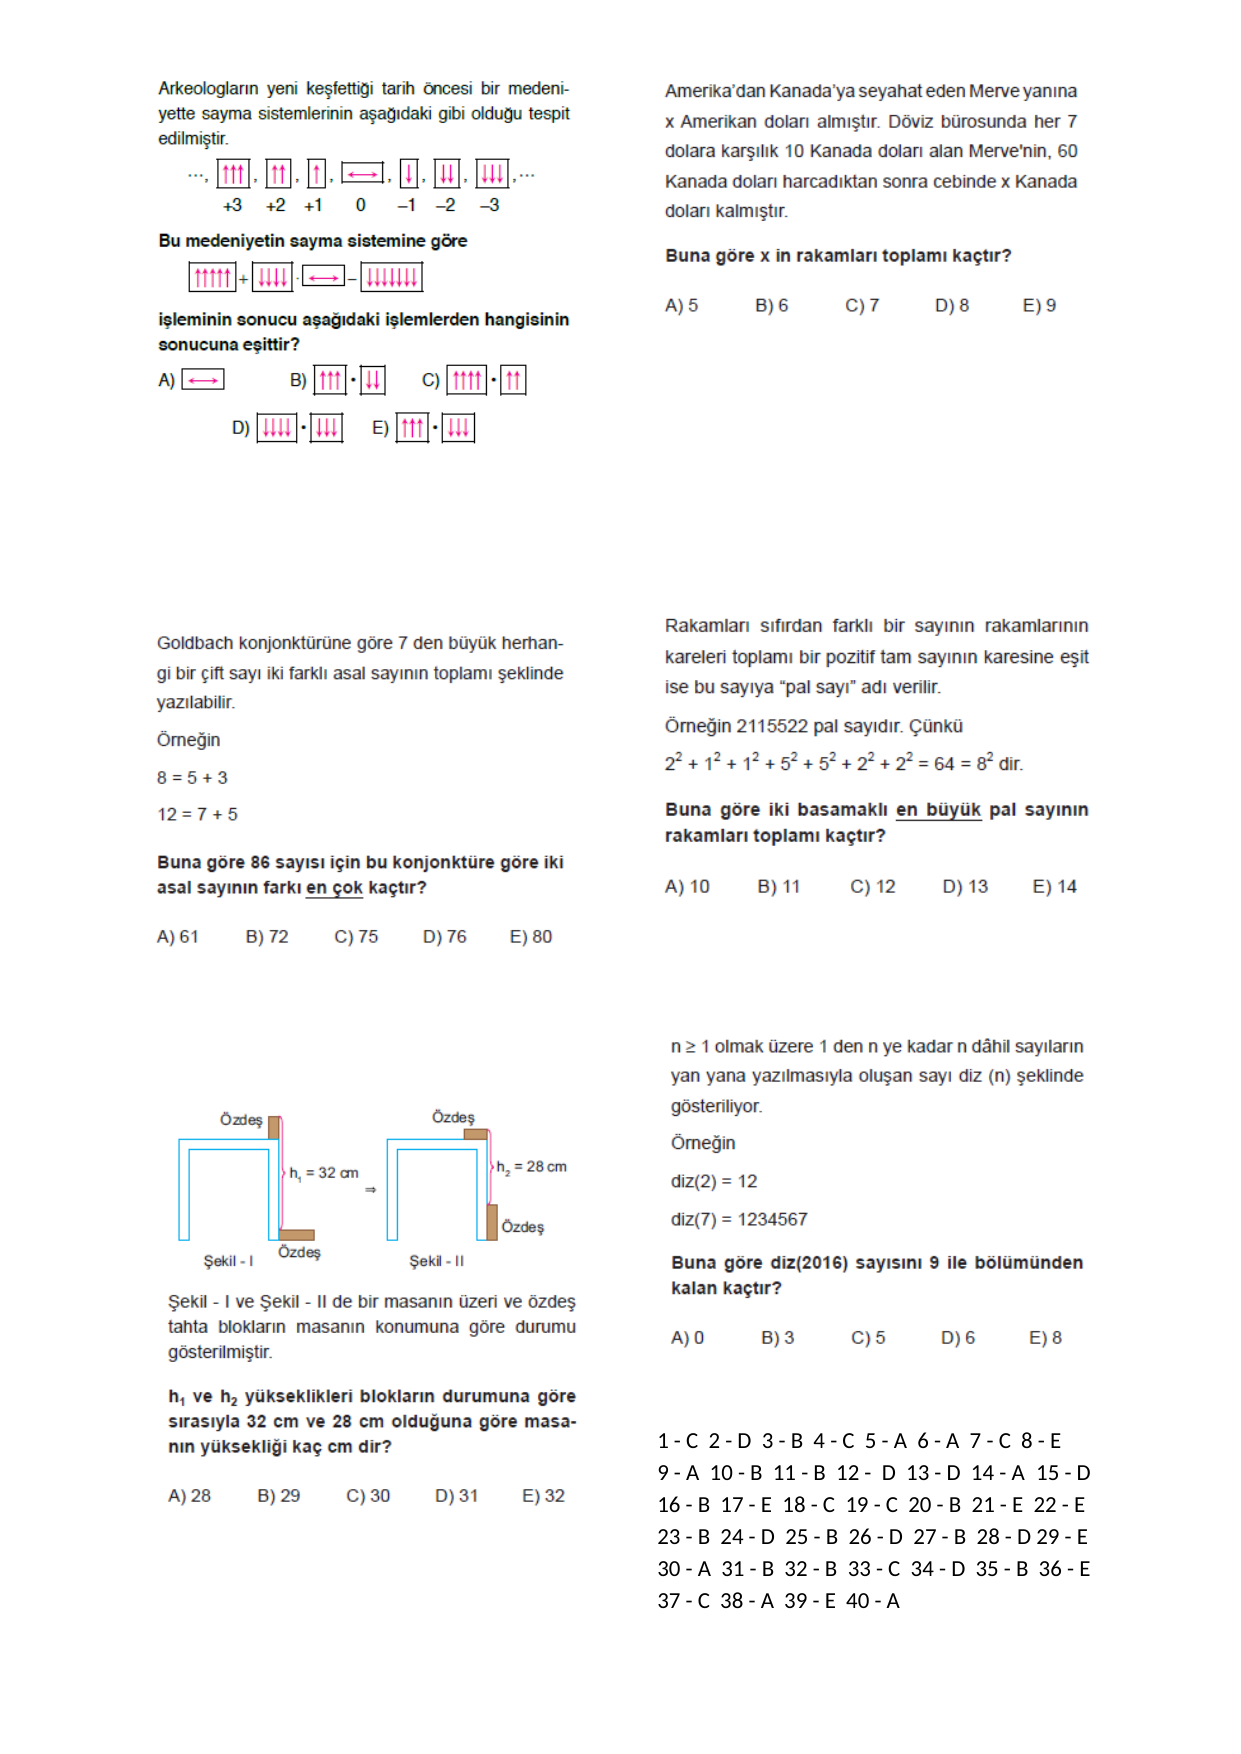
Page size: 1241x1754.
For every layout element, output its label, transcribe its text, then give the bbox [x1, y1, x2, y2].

text 1 - C 2 - D 3 - B 4 - C 5 - A 6 - A 7 - C 8 - E 9 - A 10 - B 11 - B 12 - D 13 - D 14 - A 15 - D 16 - B 17 - E 18 - C 19 - C 20 - B 21 - E 22 - E 23 - B 24 - D 25 - B 26 - D 27 - B 28 - D 29 - E 30 - A 31 - B 32 - B 33 - C 34 - D 35 - B 36 - E 37 - C 38 - A 39 - E 40 - A [657, 1426, 1093, 1615]
